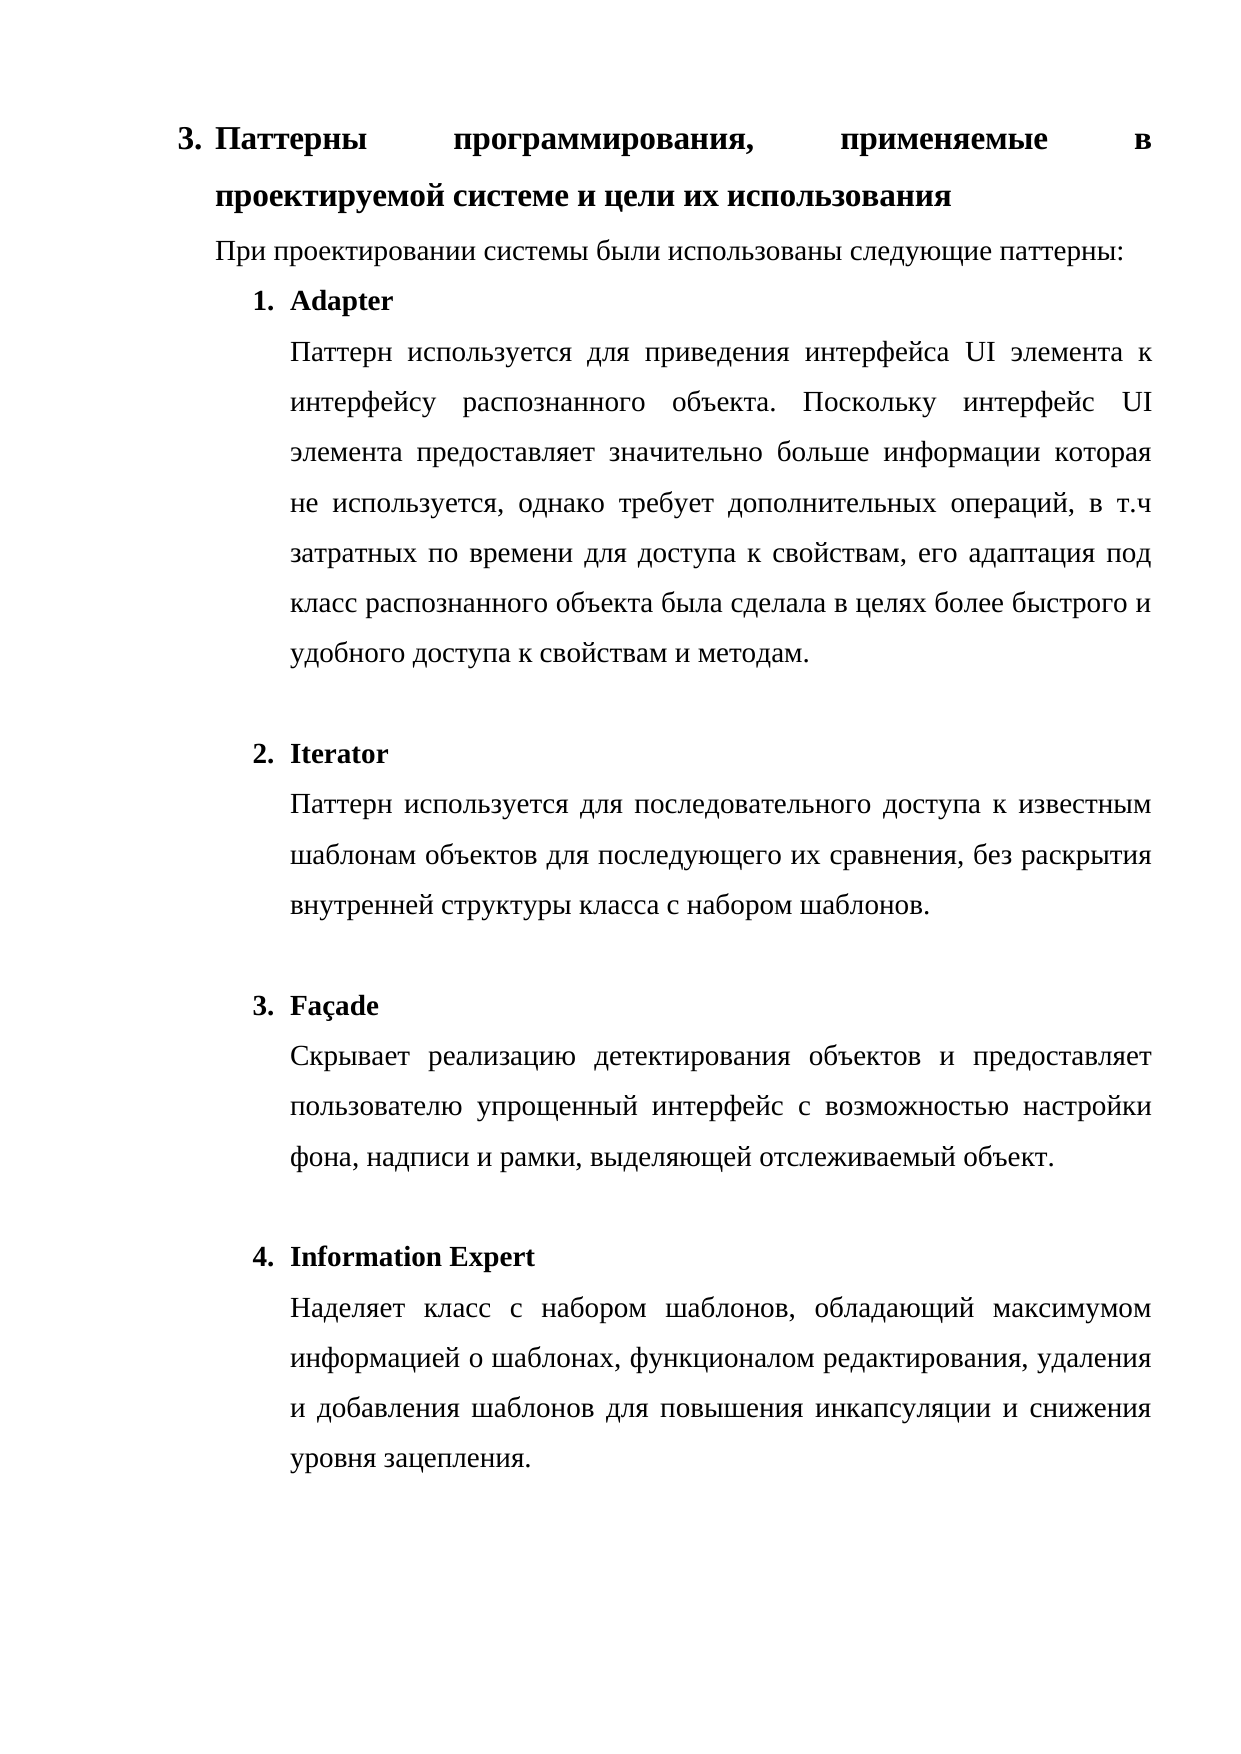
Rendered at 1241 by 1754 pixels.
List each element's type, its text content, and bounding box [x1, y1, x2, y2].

list Паттерны программирования, применяемые в проектируемой системе и цели их использования [177, 118, 1152, 214]
text Скрывает реализацию детектирования объектов и предоставляет пользователю упрощенный интерфейс с возможностью настройки фона, надписи и рамки, выделяющей отслеживаемый объект. [290, 1038, 1152, 1172]
list Adapter [252, 283, 1152, 317]
text Паттерн используется для приведения интерфейса UI элемента к интерфейсу распознанного объекта. Поскольку интерфейс UI элемента предоставляет значительно больше информации которая не используется, однако требует дополнительных операций, в т.ч затратных по времени для доступа к свойствам, его адаптация под класс распознанного объекта была сделала в целях более быстрого и удобного доступа к свойствам и методам. [290, 334, 1152, 669]
text Паттерн используется для последовательного доступа к известным шаблонам объектов для последующего их сравнения, без раскрытия внутренней структуры класса с набором шаблонов. [290, 787, 1152, 921]
text Наделяет класс с набором шаблонов, обладающий максимумом информацией о шаблонах, функционалом редактирования, удаления и добавления шаблонов для повышения инкапсуляции и снижения уровня зацепления. [290, 1290, 1152, 1474]
list Façade [252, 988, 1152, 1021]
list Iterator [252, 736, 1152, 770]
list Information Expert [252, 1239, 1152, 1273]
text При проектировании системы были использованы следующие паттерны: [215, 233, 1152, 267]
